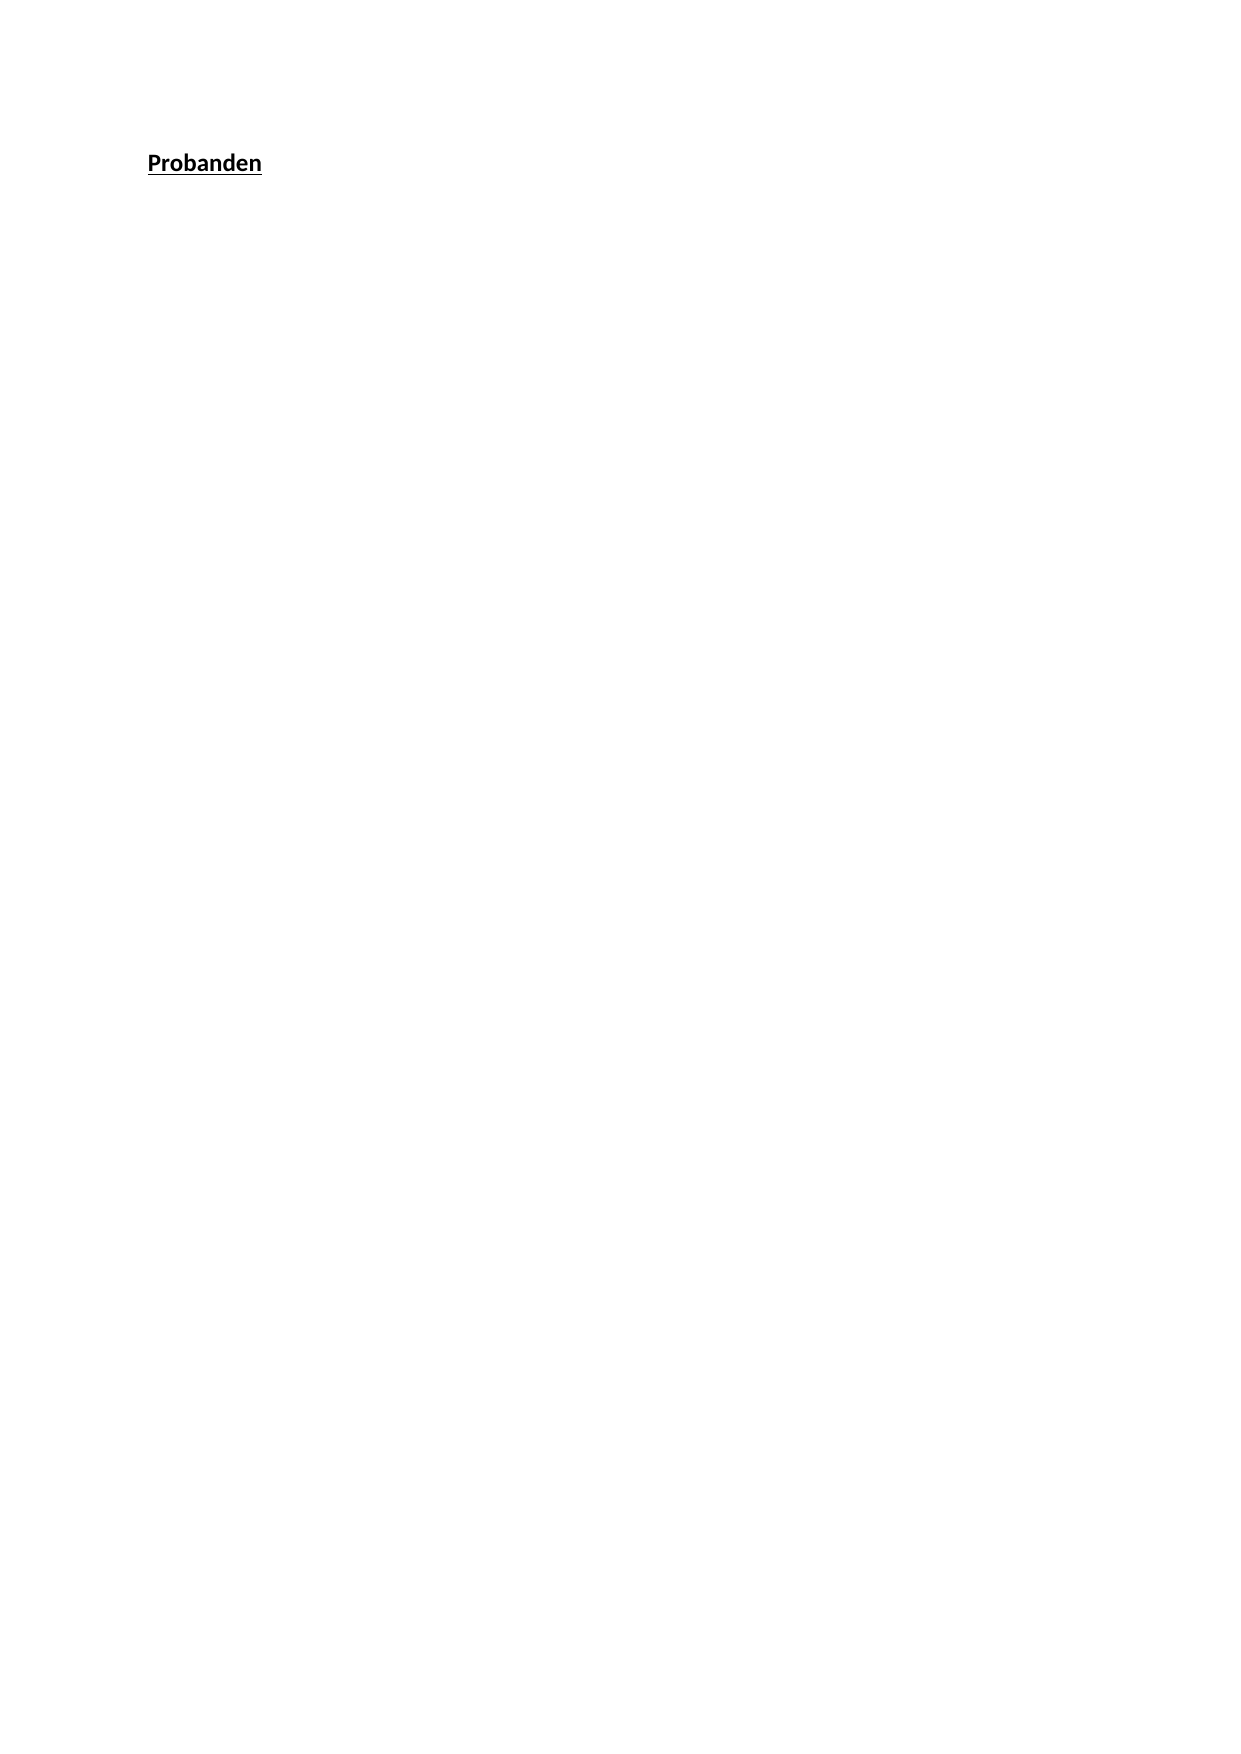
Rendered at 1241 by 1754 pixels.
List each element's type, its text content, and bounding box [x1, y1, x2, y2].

text Probanden [148, 148, 1093, 178]
